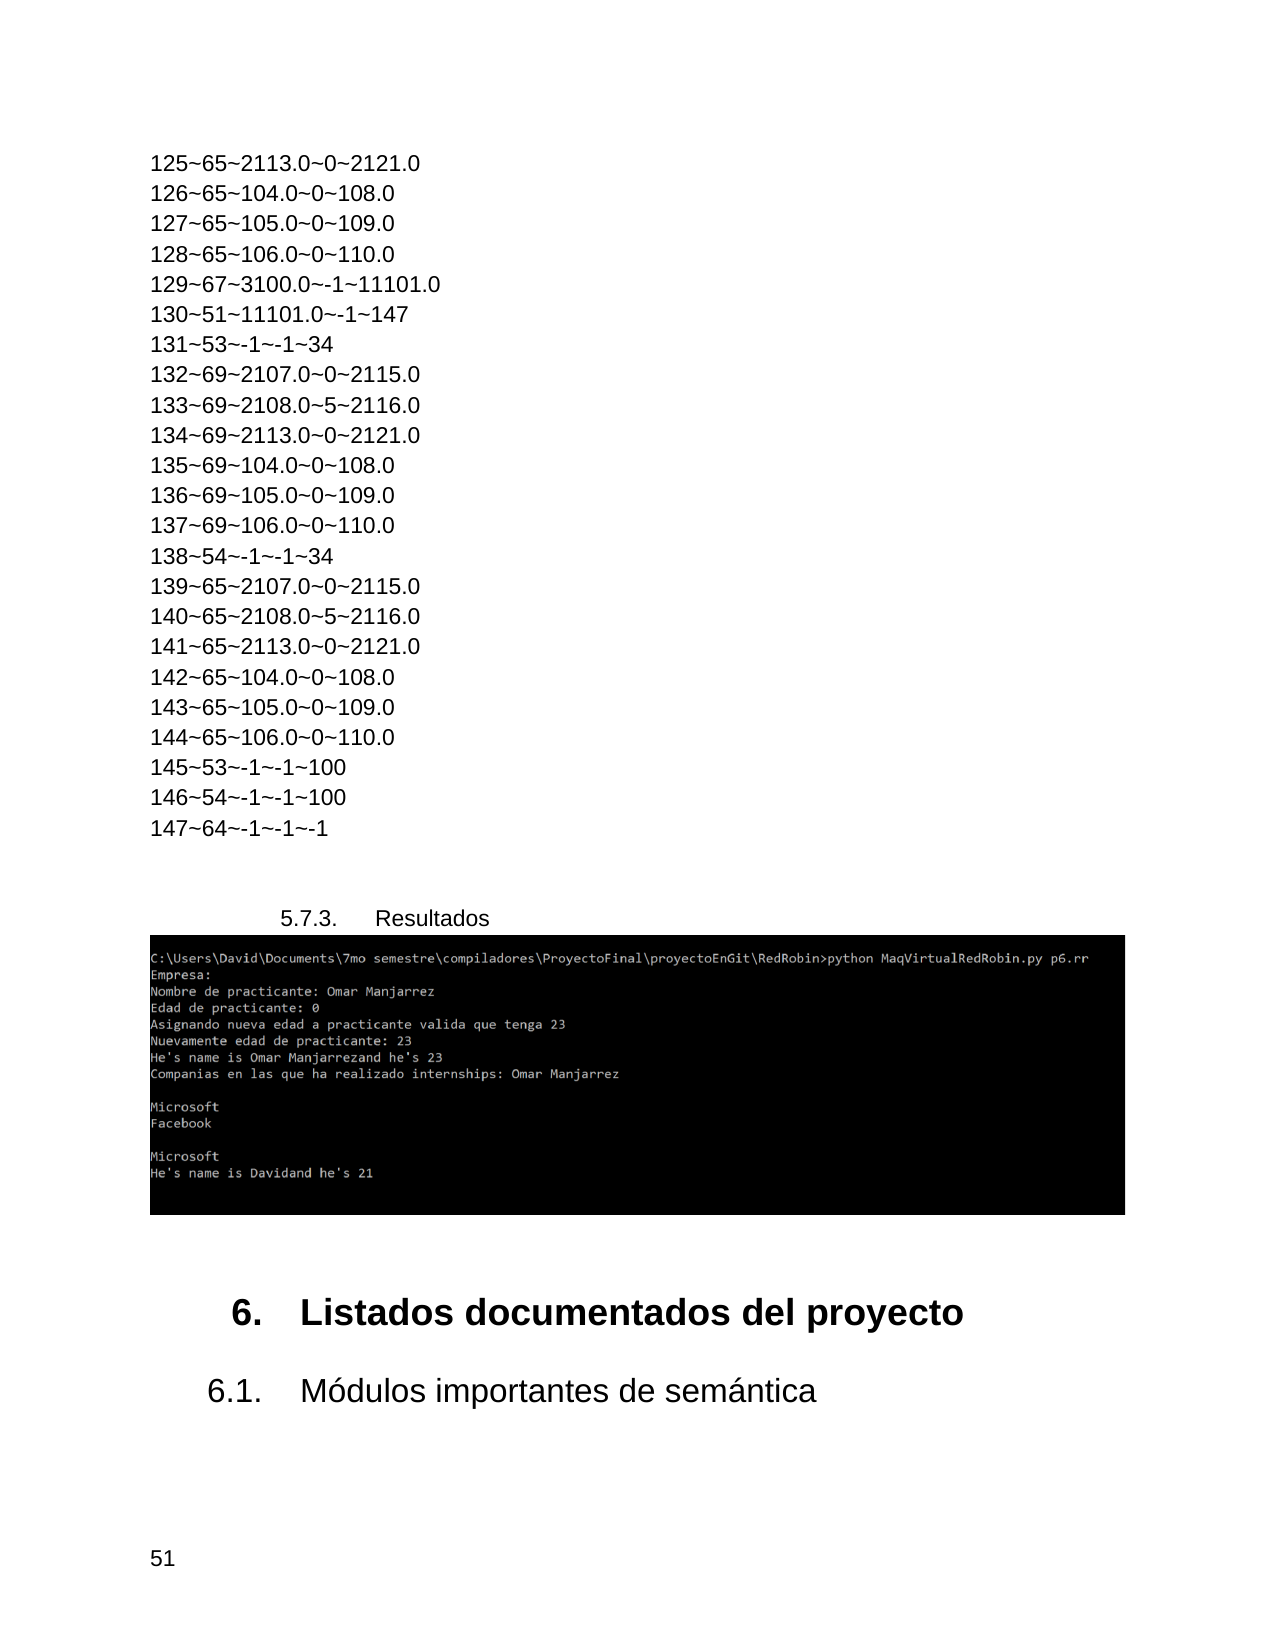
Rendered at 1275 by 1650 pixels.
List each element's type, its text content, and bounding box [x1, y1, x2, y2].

text 135~69~104.0~0~108.0 [150, 452, 1125, 478]
text 127~65~105.0~0~109.0 [150, 210, 1125, 237]
subtitle Listados documentados del proyecto [225, 1290, 1125, 1333]
text 138~54~-1~-1~34 [150, 543, 1125, 569]
text 144~65~106.0~0~110.0 [150, 724, 1125, 750]
text 130~51~11101.0~-1~147 [150, 301, 1125, 327]
subtitle Módulos importantes de semántica [262, 1371, 1125, 1409]
text 146~54~-1~-1~100 [150, 784, 1125, 811]
text 143~65~105.0~0~109.0 [150, 694, 1125, 720]
list Resultados [337, 905, 1125, 932]
text 147~64~-1~-1~-1 [150, 814, 1125, 841]
text 139~65~2107.0~0~2115.0 [150, 573, 1125, 599]
text 140~65~2108.0~5~2116.0 [150, 603, 1125, 629]
text 132~69~2107.0~0~2115.0 [150, 361, 1125, 388]
text 134~69~2113.0~0~2121.0 [150, 422, 1125, 448]
text 133~69~2108.0~5~2116.0 [150, 392, 1125, 418]
text 126~65~104.0~0~108.0 [150, 180, 1125, 207]
text 141~65~2113.0~0~2121.0 [150, 633, 1125, 660]
text 142~65~104.0~0~108.0 [150, 663, 1125, 690]
picture [150, 935, 1125, 1215]
text 131~53~-1~-1~34 [150, 331, 1125, 358]
text 129~67~3100.0~-1~11101.0 [150, 271, 1125, 297]
text 145~53~-1~-1~100 [150, 754, 1125, 781]
text 136~69~105.0~0~109.0 [150, 482, 1125, 509]
text 125~65~2113.0~0~2121.0 [150, 150, 1125, 176]
text 128~65~106.0~0~110.0 [150, 241, 1125, 267]
text 137~69~106.0~0~110.0 [150, 512, 1125, 539]
